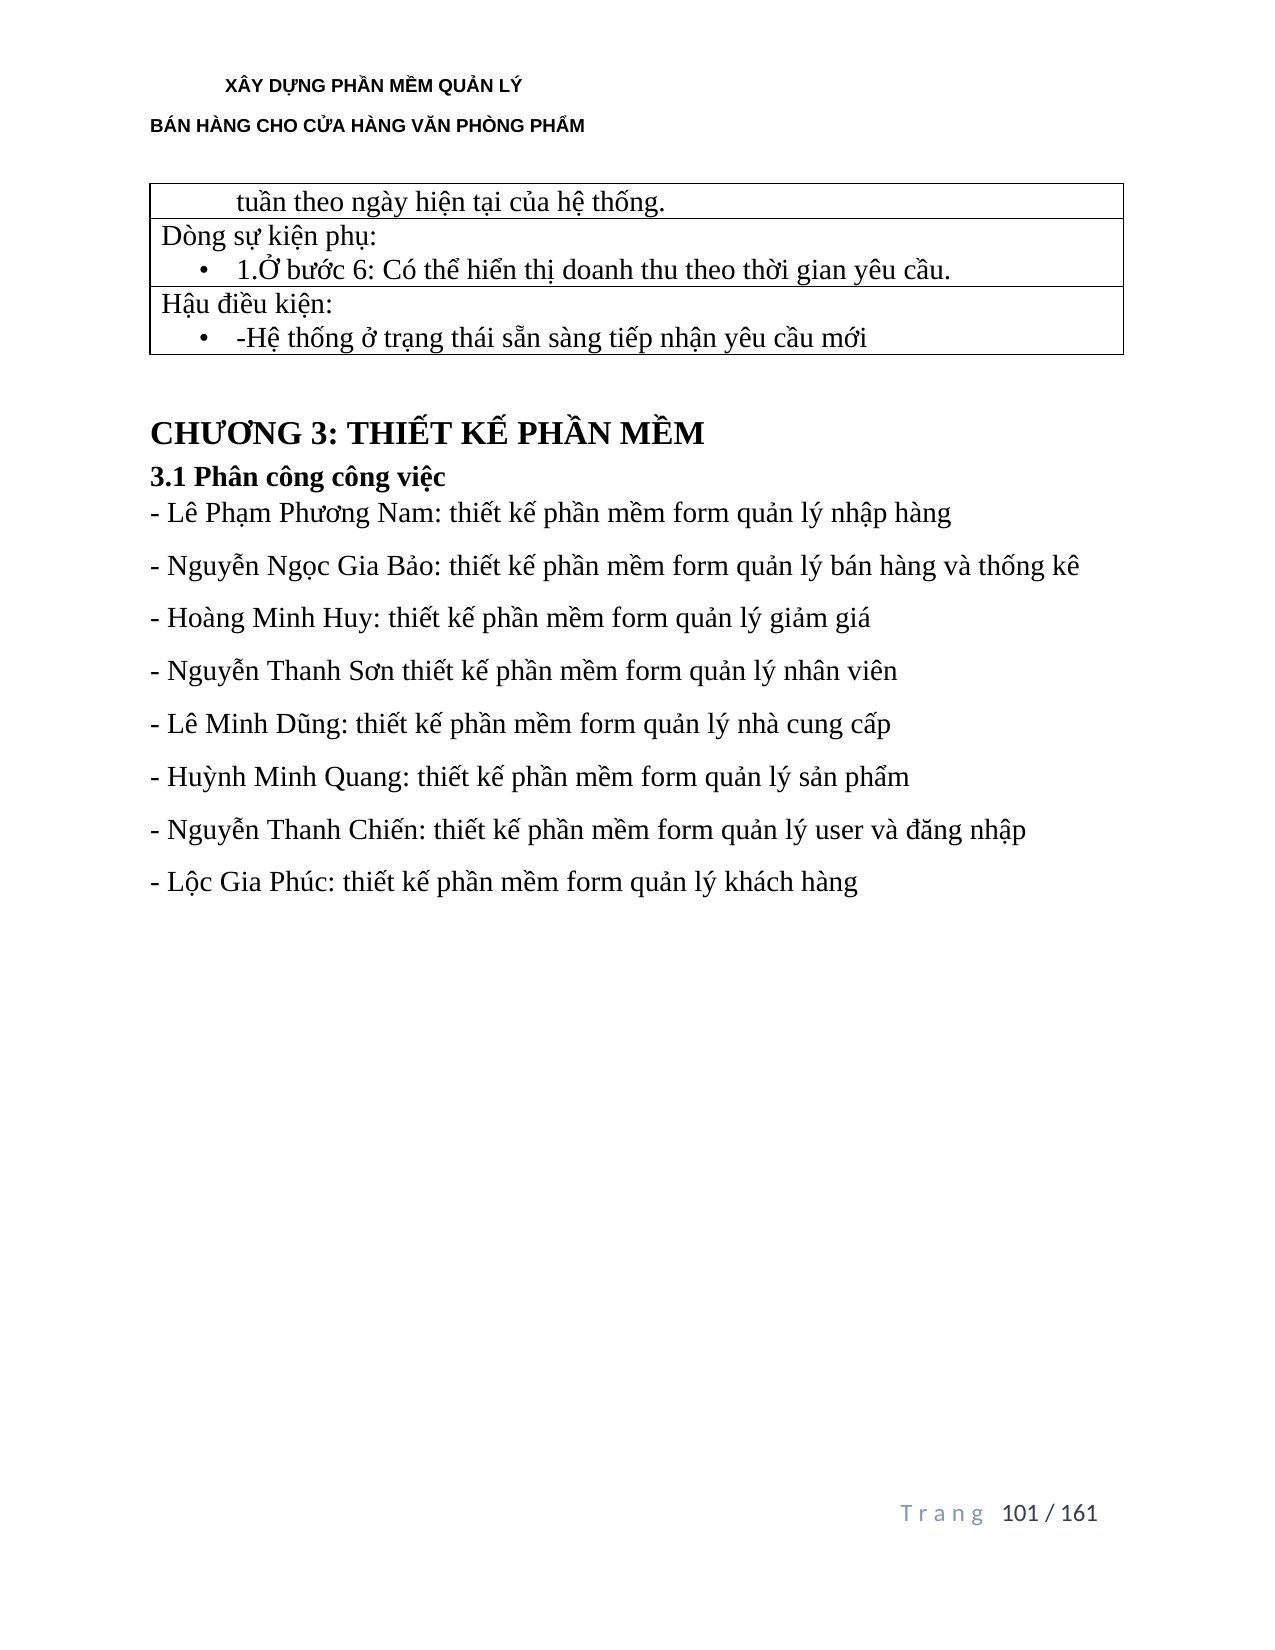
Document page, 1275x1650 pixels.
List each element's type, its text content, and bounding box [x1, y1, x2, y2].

text - Nguyễn Thanh Chiến: thiết kế phần mềm form quản lý user và đăng nhập [150, 812, 1125, 845]
table_cell Hậu điều kiện: -Hệ thống ở trạng thái sẵn sàng tiếp nhận yêu cầu mới [151, 287, 1123, 354]
text - Nguyễn Thanh Sơn thiết kế phần mềm form quản lý nhân viên [150, 653, 1125, 687]
table_cell Dòng sự kiện phụ: 1.Ở bước 6: Có thể hiển thị doanh thu theo thời gian yêu cầu. [151, 219, 1123, 286]
text - Lộc Gia Phúc: thiết kế phần mềm form quản lý khách hàng [150, 864, 1125, 898]
subtitle CHƯƠNG 3: THIẾT KẾ PHẦN MỀM [150, 413, 1125, 452]
text - Lê Minh Dũng: thiết kế phần mềm form quản lý nhà cung cấp [150, 706, 1125, 740]
text - Nguyễn Ngọc Gia Bảo: thiết kế phần mềm form quản lý bán hàng và thống kê [150, 548, 1125, 581]
text - Hoàng Minh Huy: thiết kế phần mềm form quản lý giảm giá [150, 601, 1125, 634]
text - Huỳnh Minh Quang: thiết kế phần mềm form quản lý sản phẩm [150, 759, 1125, 792]
subtitle 3.1 Phân công công việc [150, 459, 1125, 492]
text - Lê Phạm Phương Nam: thiết kế phần mềm form quản lý nhập hàng [150, 495, 1125, 528]
